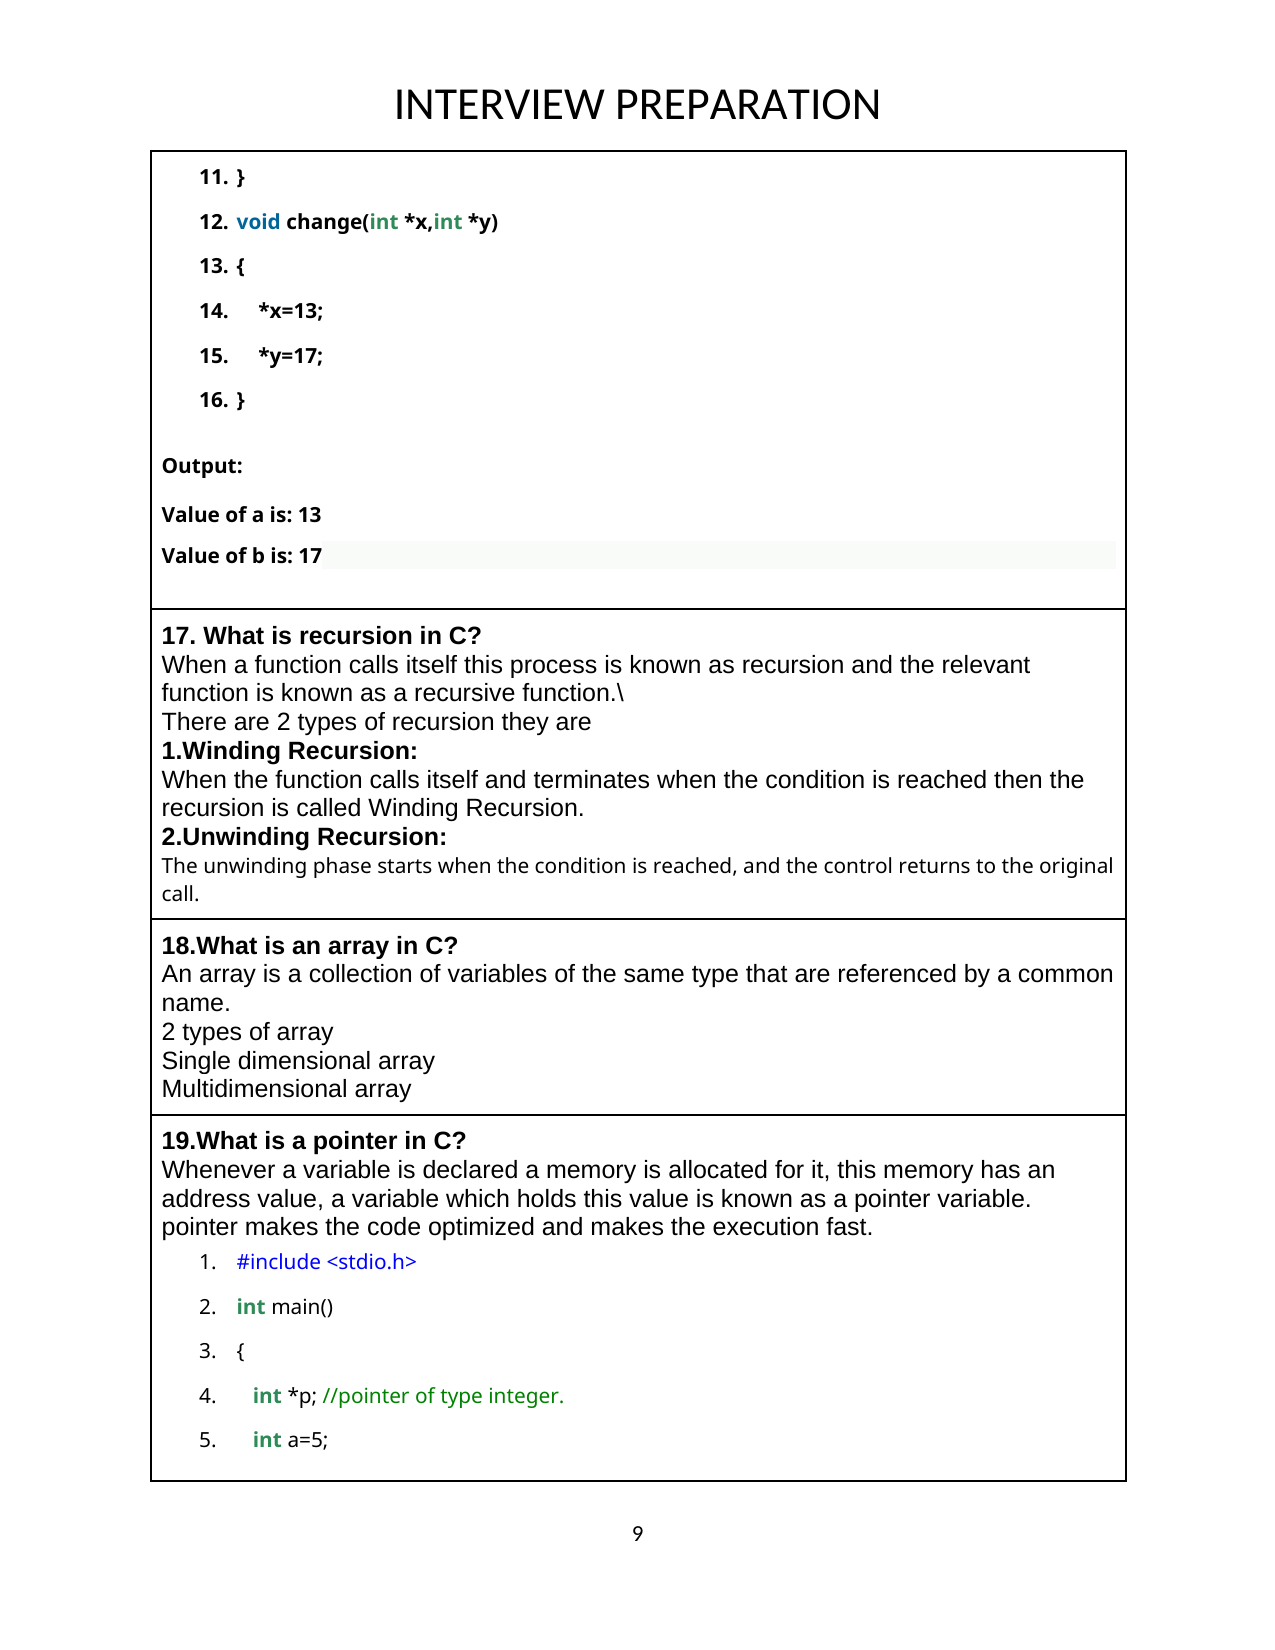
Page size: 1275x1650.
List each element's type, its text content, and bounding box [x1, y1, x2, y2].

table_cell 18.What is an array in C? An array is a collection of variables of the same type that are referenced by a common name. 2 types of array Single dimensional array Multidimensional array [152, 920, 1125, 1113]
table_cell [152, 1116, 1125, 1479]
table_cell 17. What is recursion in C? When a function calls itself this process is known as recursion and the relevant function is known as a recursive function.\ There are 2 types of recursion they are 1.Winding Recursion: When the function calls itself and terminates when the condition is reached then the recursion is called Winding Recursion. 2.Unwinding Recursion: The unwinding phase starts when the condition is reached, and the control returns to the original call. [152, 610, 1125, 918]
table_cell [152, 152, 1125, 608]
